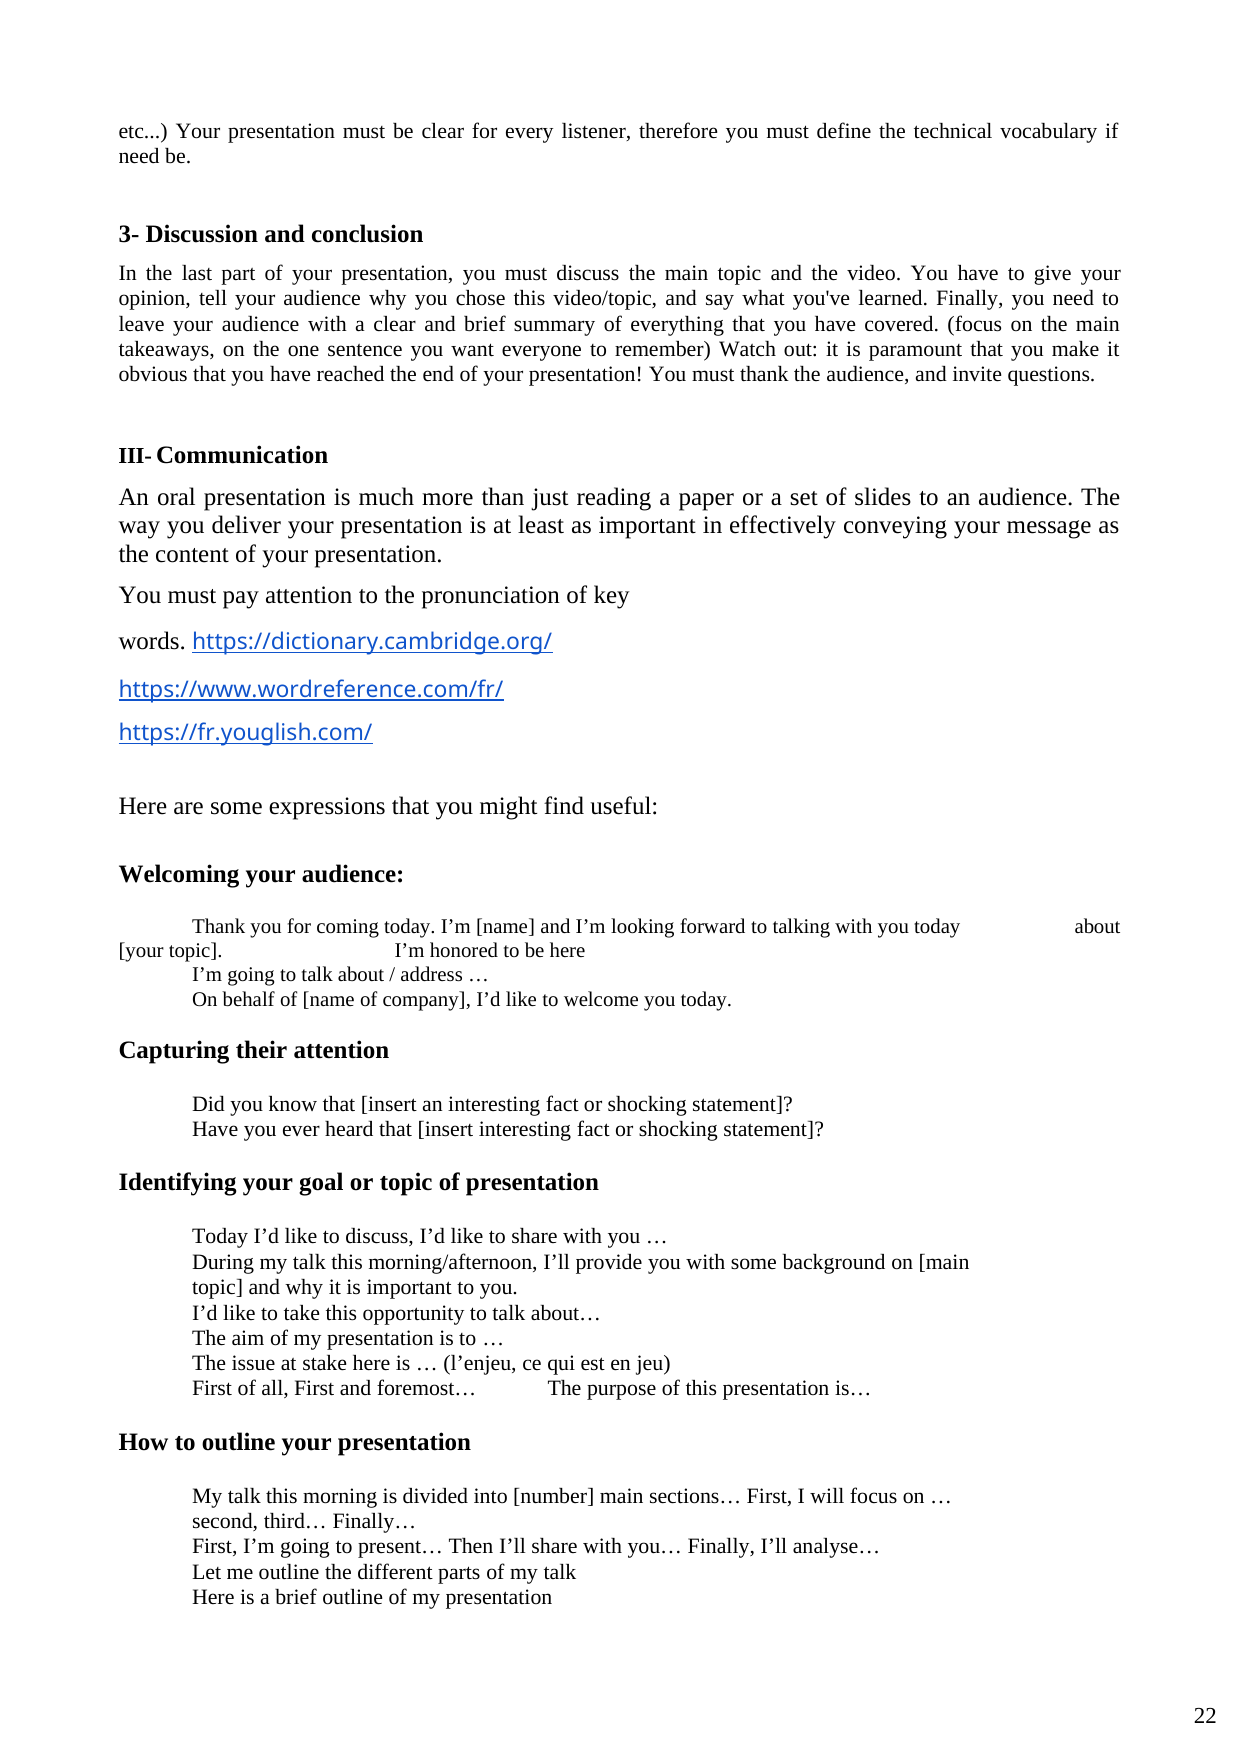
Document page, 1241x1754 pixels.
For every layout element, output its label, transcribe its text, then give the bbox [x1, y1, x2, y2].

text Thank you for coming today. I’m [name] and I’m looking forward to talking with you today about [your topic]. I’m honored to be here [118, 914, 1121, 962]
text Today I’d like to discuss, I’d like to share with you … [192, 1223, 1161, 1249]
text Here are some expressions that you might find useful: [118, 791, 1161, 819]
text Did you know that [insert an interesting fact or shocking statement]? Have you ever heard that [insert interesting fact or shocking statement]? [192, 1091, 838, 1141]
subtitle Identifying your goal or topic of presentation [118, 1167, 1161, 1196]
text The issue at stake here is … (l’enjeu, ce qui est en jeu) [192, 1350, 1161, 1375]
text During my talk this morning/afternoon, I’ll provide you with some background on [main topic] and why it is important to you. [192, 1249, 1014, 1299]
text My talk this morning is divided into [number] main sections… First, I will focus on … second, third… Finally… [192, 1483, 955, 1533]
text You must pay attention to the pronunciation of key words. https://dictionary.cambridge.org/ https://www.wordreference.com/fr/ [118, 580, 702, 704]
text I’m going to talk about / address … [192, 962, 1161, 986]
text On behalf of [name of company], I’d like to welcome you today. [192, 986, 1161, 1011]
subtitle Discussion and conclusion [118, 219, 1161, 248]
text In the last part of your presentation, you must discuss the main topic and the video. You have to give your opinion, tell your audience why you chose this video/topic, and say what you've learned. Finally, you need to leave your audience with a clear and brief summary of everything that you have covered. (focus on the main takeaways, on the one sentence you want everyone to remember) Watch out: it is paramount that you make it obvious that you have reached the end of your presentation! You must thank the audience, and invite questions. [118, 260, 1122, 386]
text https://fr.youglish.com/ [118, 720, 1161, 746]
text I’d like to take this opportunity to talk about… The aim of my presentation is to … [192, 1299, 604, 1350]
subtitle How to outline your presentation [118, 1427, 1161, 1456]
text Here is a brief outline of my presentation [192, 1584, 1161, 1609]
text etc...) Your presentation must be clear for every listener, therefore you must define the technical vocabulary if need be. [118, 118, 1120, 168]
subtitle Capturing their attention [118, 1035, 1161, 1064]
text An oral presentation is much more than just reading a paper or a set of slides to an audience. The way you deliver your presentation is at least as important in effectively conveying your message as the content of your presentation. [118, 482, 1121, 568]
text First of all, First and foremost… The purpose of this presentation is… [192, 1375, 1161, 1401]
text First, I’m going to present… Then I’ll share with you… Finally, I’ll analyse… Let me outline the different parts of my talk [192, 1533, 903, 1584]
subtitle Welcoming your audience: [118, 859, 1161, 888]
subtitle Communication [118, 440, 1161, 469]
